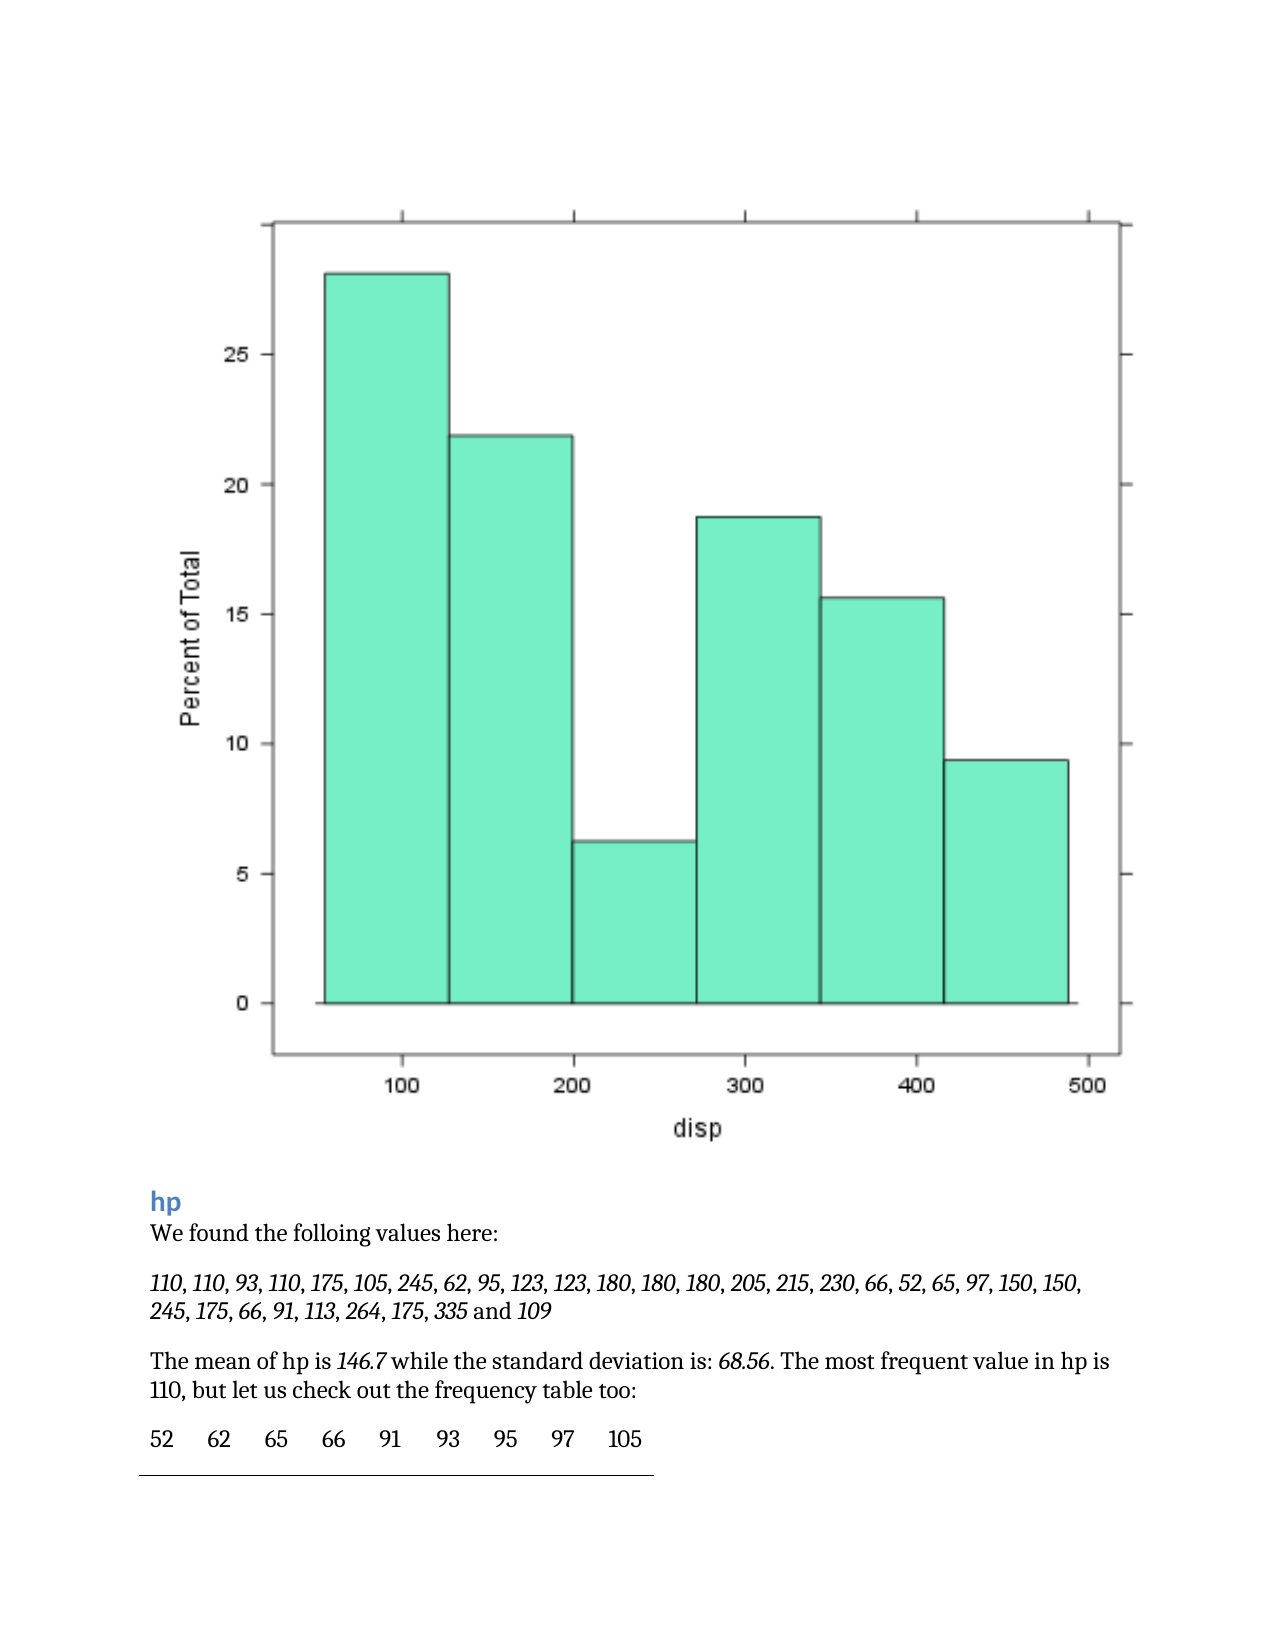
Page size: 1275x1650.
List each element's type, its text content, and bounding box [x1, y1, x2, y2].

table_header 105 [597, 1425, 654, 1475]
text 110, 110, 93, 110, 175, 105, 245, 62, 95, 123, 123, 180, 180, 180, 205, 215, 230, 66, 52, 65, 97, 150, 150, 245, 175, 66, 91, 113, 264, 175, 335 and 109 [150, 1268, 1125, 1326]
text We found the folloing values here: [150, 1219, 1125, 1248]
table_header 52 [139, 1425, 196, 1475]
subtitle hp [150, 1183, 1125, 1219]
table_header 66 [311, 1425, 368, 1475]
table_header 65 [253, 1425, 311, 1475]
table_header 62 [196, 1425, 253, 1475]
text The mean of hp is 146.7 while the standard deviation is: 68.56. The most frequent value in hp is 110, but let us check out the frequency table too: [150, 1347, 1125, 1404]
table_header 93 [425, 1425, 482, 1475]
picture [168, 150, 1182, 1163]
table_header 95 [483, 1425, 540, 1475]
table_header 97 [540, 1425, 597, 1475]
table_header 91 [368, 1425, 425, 1475]
